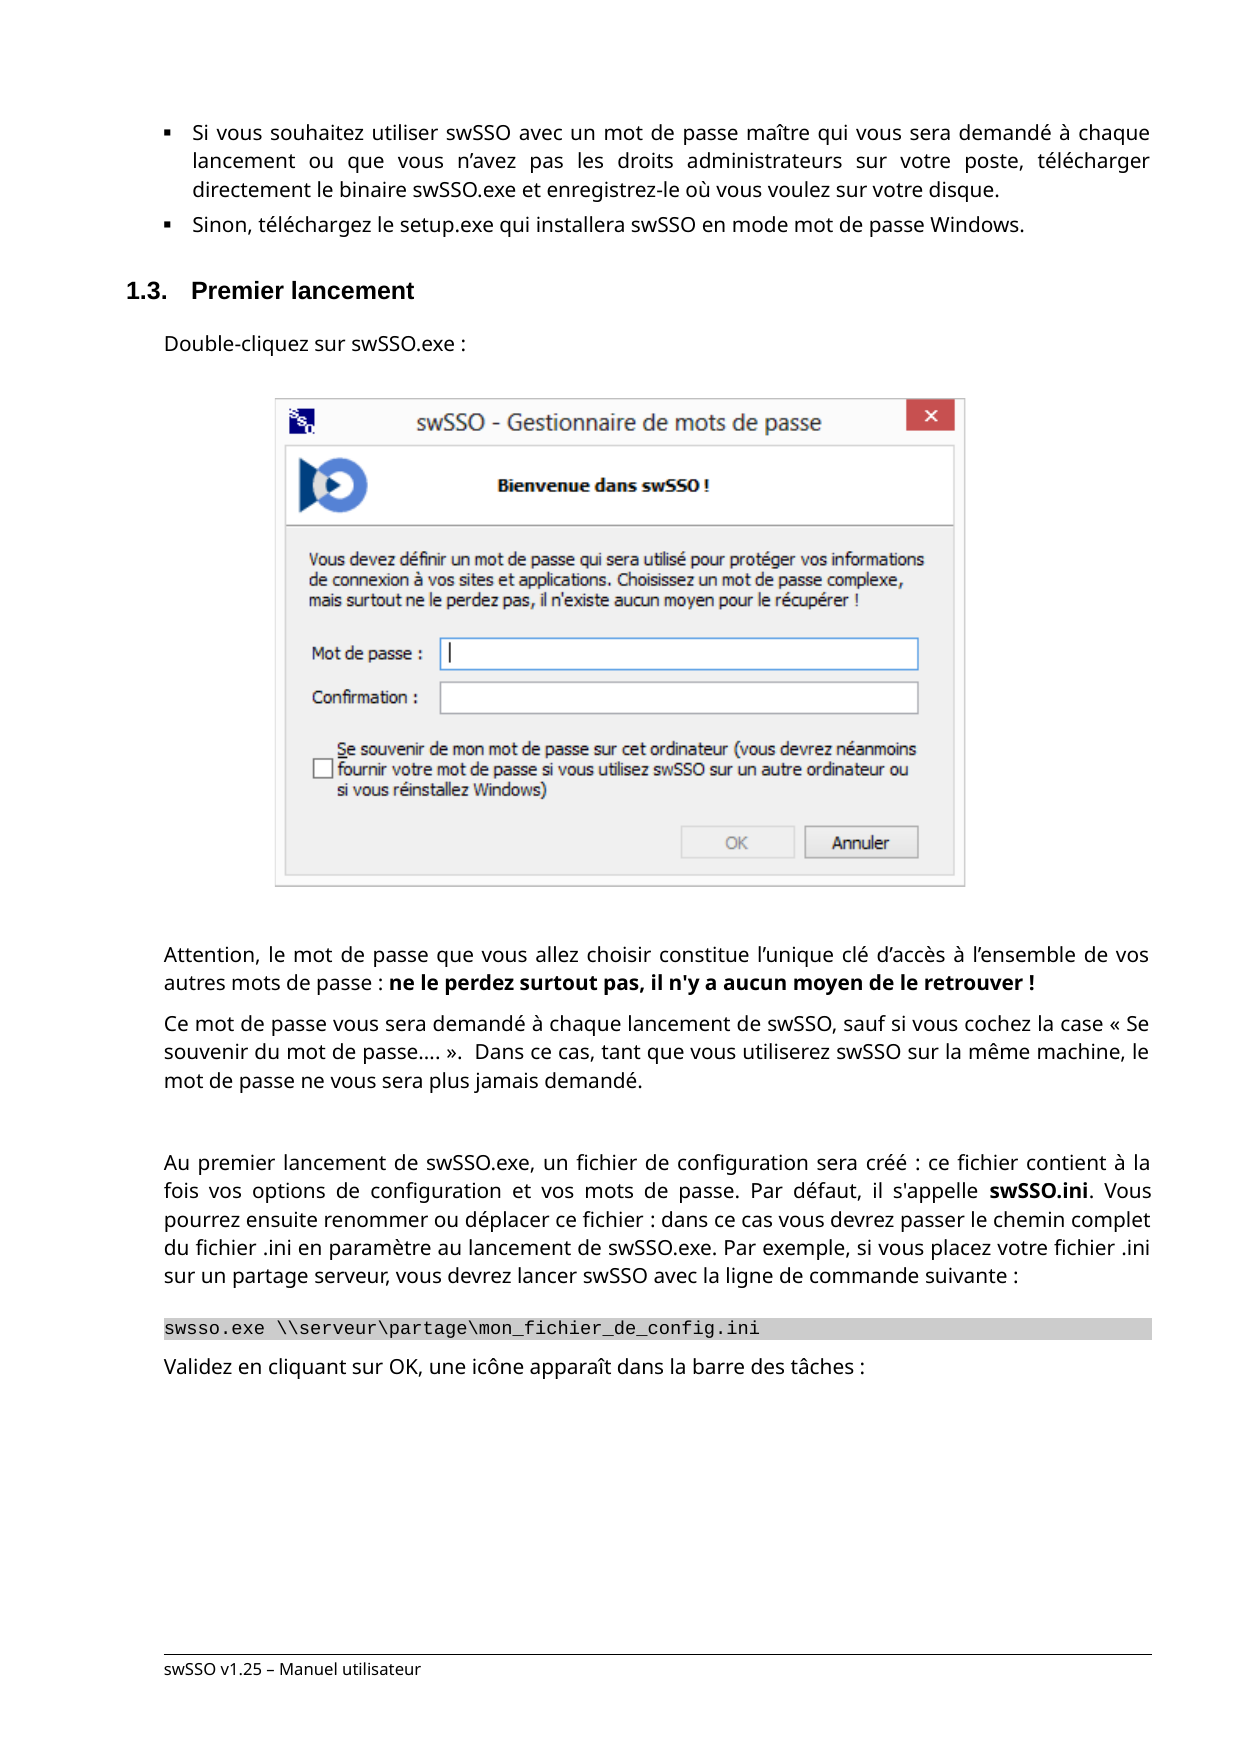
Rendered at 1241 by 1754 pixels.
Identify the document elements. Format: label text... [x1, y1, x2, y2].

picture [274, 398, 966, 887]
text Validez en cliquant sur OK, une icône apparaît dans la barre des tâches : [164, 1352, 1152, 1381]
text Attention, le mot de passe que vous allez choisir constitue l’unique clé d’accès à l’ensemble de vos autres mots de passe : ne le perdez surtout pas, il n'y a aucun moyen de le retrouver ! [164, 940, 1152, 997]
text swsso.exe \\serveur\partage\mon_fichier_de_config.ini [164, 1318, 1152, 1340]
text Si vous souhaitez utiliser swSSO avec un mot de passe maître qui vous sera demandé à chaque lancement ou que vous n’avez pas les droits administrateurs sur votre poste, télécharger directement le binaire swSSO.exe et enregistrez-le où vous voulez sur votre disque. [162, 118, 1152, 203]
text Ce mot de passe vous sera demandé à chaque lancement de swSSO, sauf si vous cochez la case « Se souvenir du mot de passe…. ». Dans ce cas, tant que vous utiliserez swSSO sur la même machine, le mot de passe ne vous sera plus jamais demandé. [164, 1009, 1152, 1094]
text Sinon, téléchargez le setup.exe qui installera swSSO en mode mot de passe Windows. [162, 210, 1152, 238]
subtitle Premier lancement [126, 276, 1152, 304]
text Double-cliquez sur swSSO.exe : [164, 329, 1152, 358]
text Au premier lancement de swSSO.exe, un fichier de configuration sera créé : ce fichier contient à la fois vos options de configuration et vos mots de passe. Par défaut, il s'appelle swSSO.ini. Vous pourrez ensuite renommer ou déplacer ce fichier : dans ce cas vous devrez passer le chemin complet du fichier .ini en paramètre au lancement de swSSO.exe. Par exemple, si vous placez votre fichier .ini sur un partage serveur, vous devrez lancer swSSO avec la ligne de commande suivante : [164, 1148, 1152, 1290]
